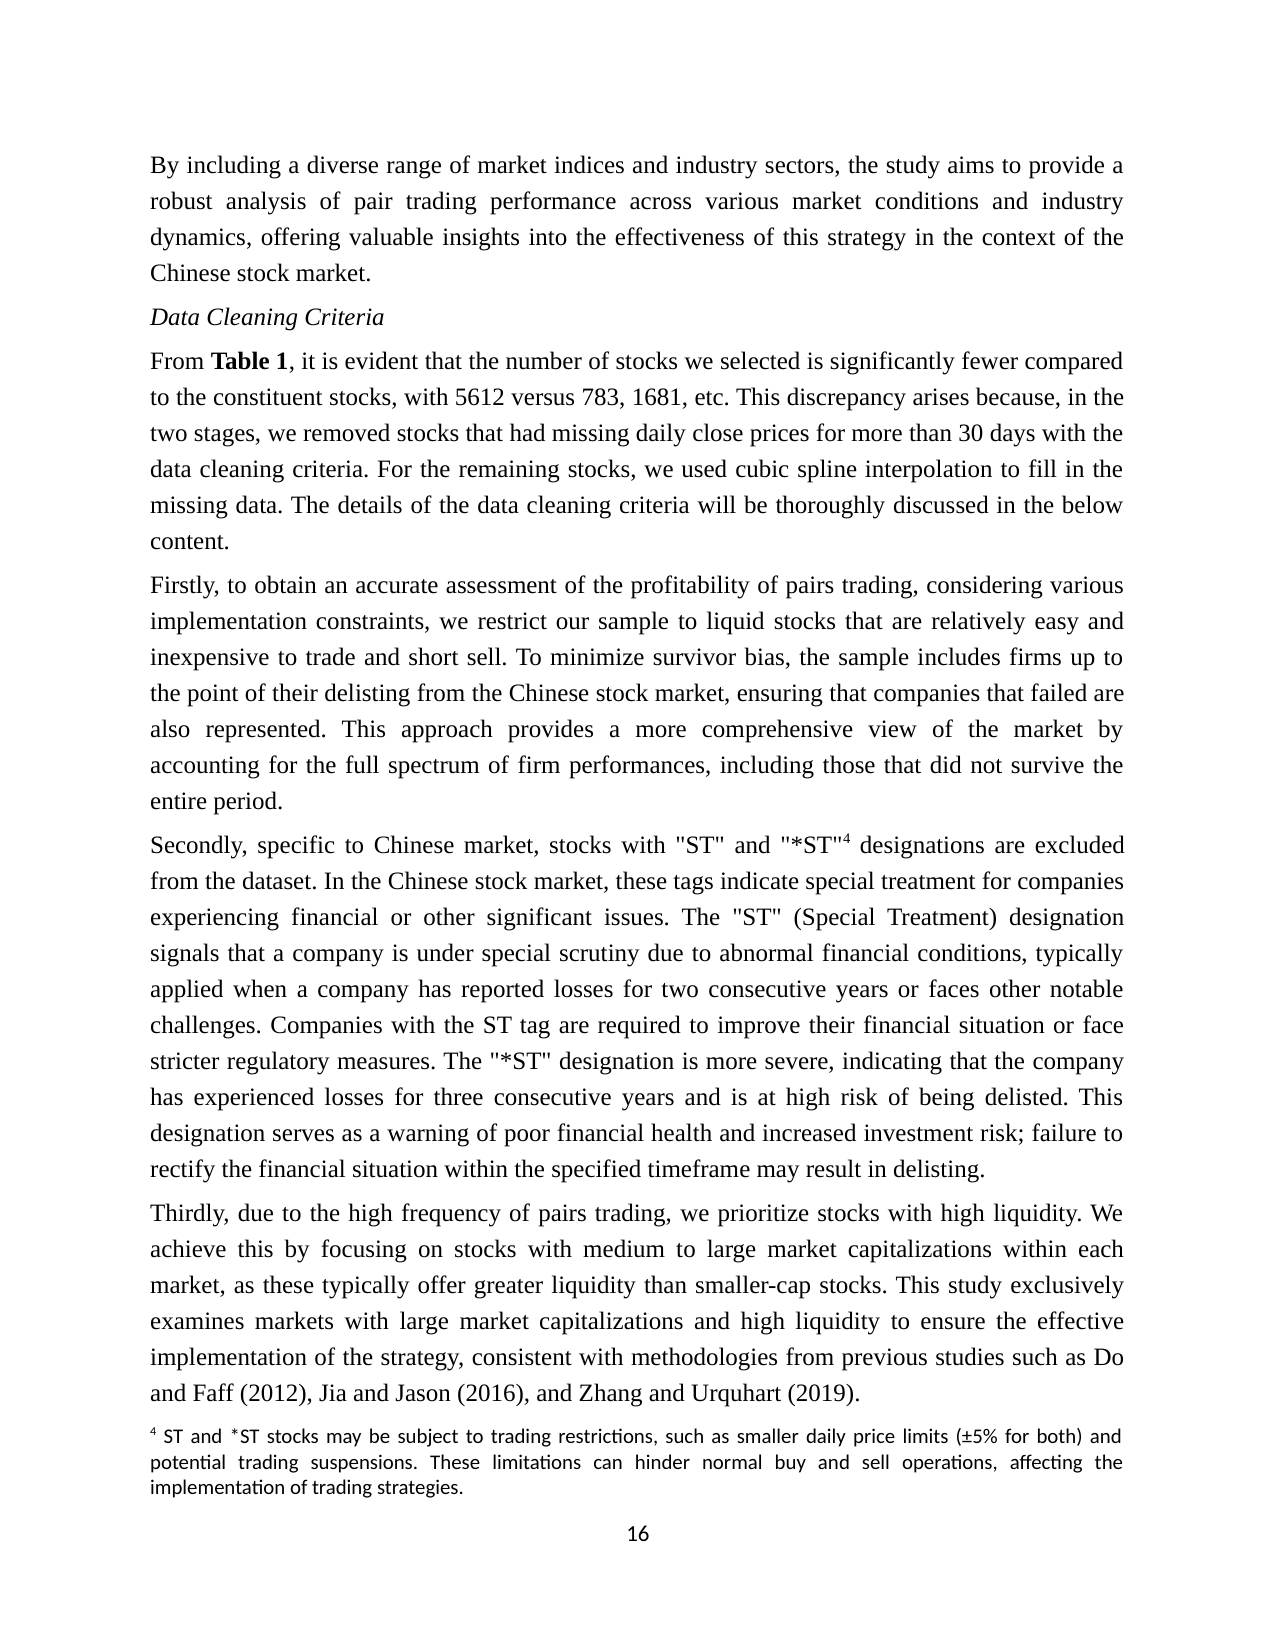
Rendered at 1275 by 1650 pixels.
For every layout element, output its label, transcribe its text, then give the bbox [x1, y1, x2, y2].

text By including a diverse range of market indices and industry sectors, the study aims to provide a robust analysis of pair trading performance across various market conditions and industry dynamics, offering valuable insights into the effectiveness of this strategy in the context of the Chinese stock market. [150, 150, 1125, 287]
text Secondly, specific to Chinese market, stocks with "ST" and "*ST" designations are excluded from the dataset. In the Chinese stock market, these tags indicate special treatment for companies experiencing financial or other significant issues. The "ST" (Special Treatment) designation signals that a company is under special scrutiny due to abnormal financial conditions, typically applied when a company has reported losses for two consecutive years or faces other notable challenges. Companies with the ST tag are required to improve their financial situation or face stricter regulatory measures. The "*ST" designation is more severe, indicating that the company has experienced losses for three consecutive years and is at high risk of being delisted. This designation serves as a warning of poor financial health and increased investment risk; failure to rectify the financial situation within the specified timeframe may result in delisting. [150, 830, 1125, 1182]
text From Table 1, it is evident that the number of stocks we selected is significantly fewer compared to the constituent stocks, with 5612 versus 783, 1681, etc. This discrepancy arises because, in the two stages, we removed stocks that had missing daily close prices for more than 30 days with the data cleaning criteria. For the remaining stocks, we used cubic spline interpolation to fill in the missing data. The details of the data cleaning criteria will be thoroughly discussed in the below content. [150, 346, 1125, 555]
text Firstly, to obtain an accurate assessment of the profitability of pairs trading, considering various implementation constraints, we restrict our sample to liquid stocks that are relatively easy and inexpensive to trade and short sell. To minimize survivor bias, the sample includes firms up to the point of their delisting from the Chinese stock market, ensuring that companies that failed are also represented. This approach provides a more comprehensive view of the market by accounting for the full spectrum of firm performances, including those that did not survive the entire period. [150, 570, 1125, 815]
text Thirdly, due to the high frequency of pairs trading, we prioritize stocks with high liquidity. We achieve this by focusing on stocks with medium to large market capitalizations within each market, as these typically offer greater liquidity than smaller-cap stocks. This study exclusively examines markets with large market capitalizations and high liquidity to ensure the effective implementation of the strategy, consistent with methodologies from previous studies such as Do and Faff (2012), Jia and Jason (2016), and Zhang and Urquhart (2019). [150, 1198, 1125, 1406]
text Data Cleaning Criteria [150, 302, 1125, 331]
